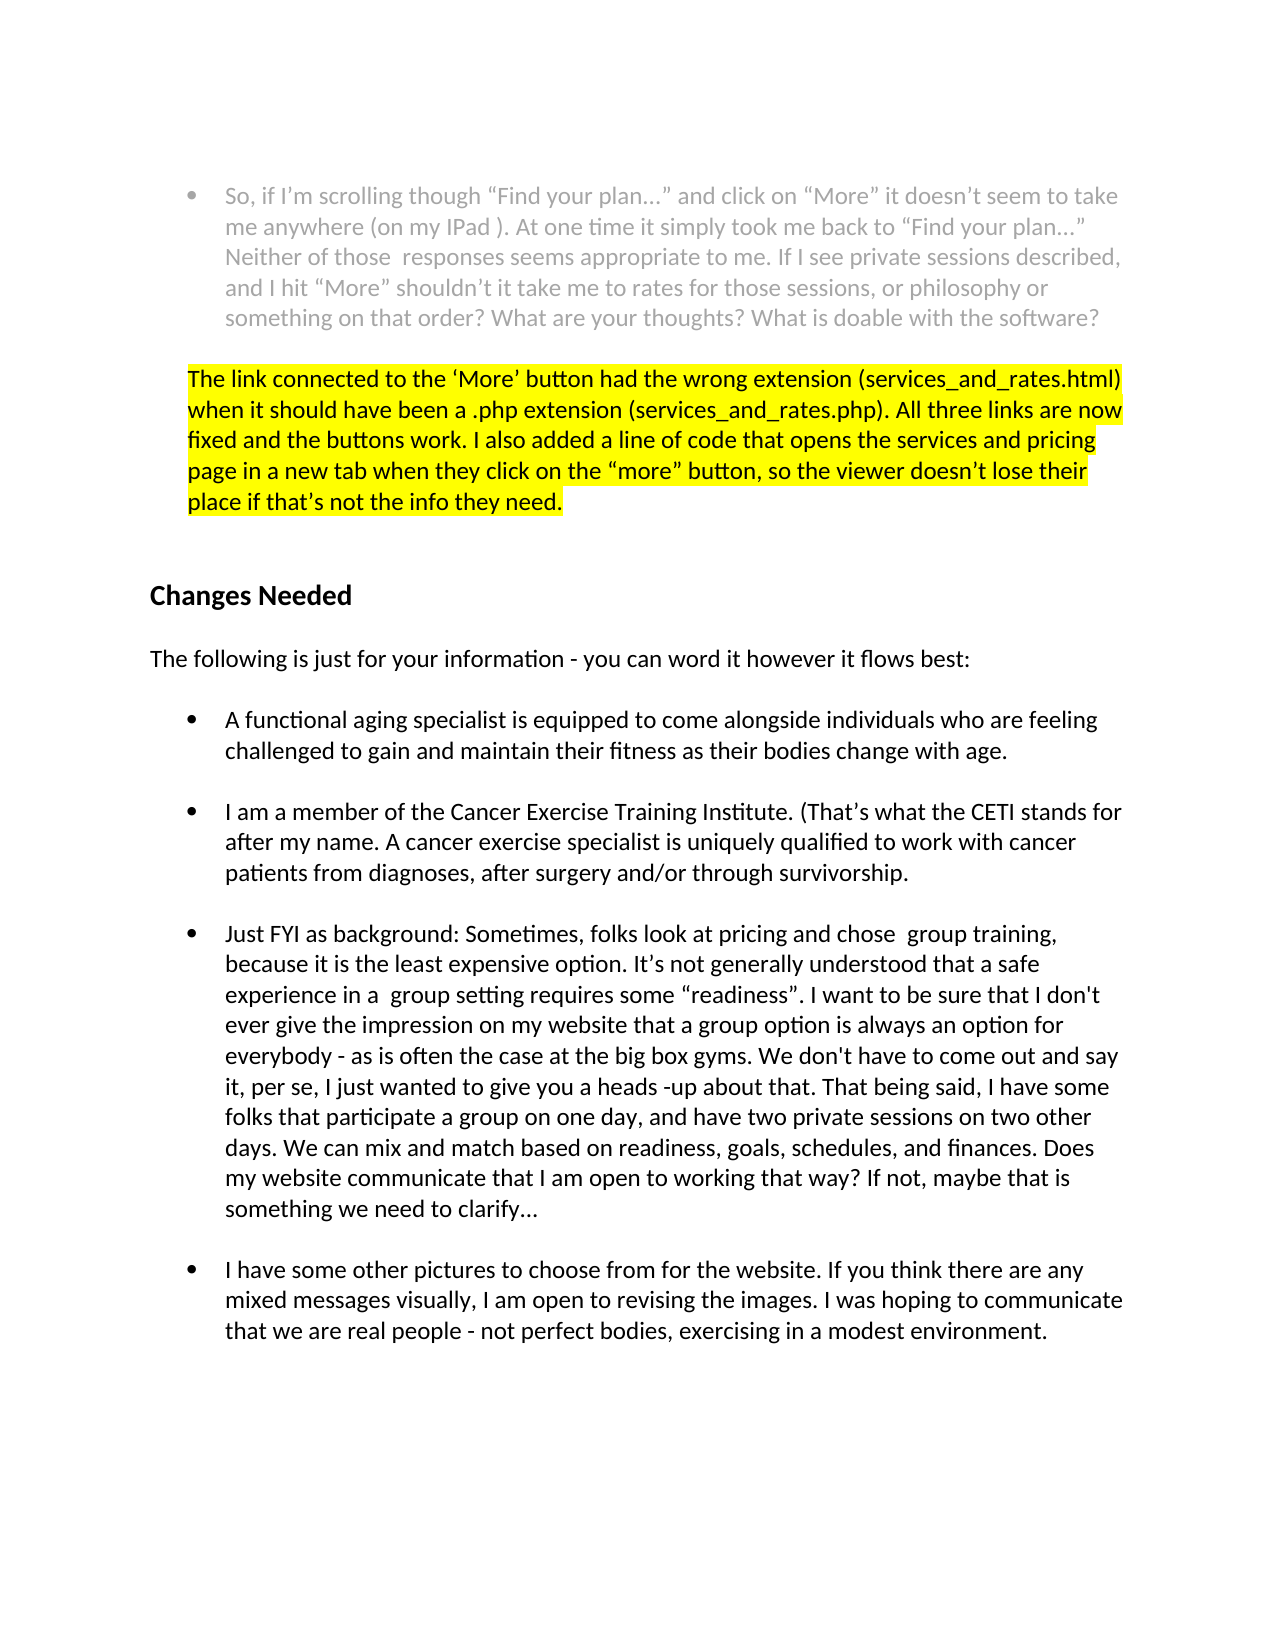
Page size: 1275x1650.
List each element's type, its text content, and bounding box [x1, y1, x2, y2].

list I have some other pictures to choose from for the website. If you think there are any mixed messages visually, I am open to revising the images. I was hoping to communicate that we are real people - not perfect bodies, exercising in a modest environment. [187, 1254, 1125, 1345]
text Changes Needed [150, 577, 1125, 613]
list Just FYI as background: Sometimes, folks look at pricing and chose group training, because it is the least expensive option. It’s not generally understood that a safe experience in a group setting requires some “readiness”. I want to be sure that I don't ever give the impression on my website that a group option is always an option for everybody - as is often the case at the big box gyms. We don't have to come out and say it, per se, I just wanted to give you a heads -up about that. That being said, I have some folks that participate a group on one day, and have two private sessions on two other days. We can mix and match based on readiness, goals, schedules, and finances. Does my website communicate that I am open to working that way? If not, maybe that is something we need to clarify... [187, 918, 1125, 1223]
text The link connected to the ‘More’ button had the wrong extension (services_and_rates.html) when it should have been a .php extension (services_and_rates.php). All three links are now fixed and the buttons work. I also added a line of code that opens the services and pricing page in a new tab when they click on the “more” button, so the viewer doesn’t lose their place if that’s not the info they need. [563, 364, 1125, 516]
list So, if I’m scrolling though “Find your plan...” and click on “More” it doesn’t seem to take me anywhere (on my IPad ). At one time it simply took me back to “Find your plan...” Neither of those responses seems appropriate to me. If I see private sessions described, and I hit “More” shouldn’t it take me to rates for those sessions, or philosophy or something on that order? What are your thoughts? What is doable with the software? [187, 181, 1125, 333]
list A functional aging specialist is equipped to come alongside individuals who are feeling challenged to gain and maintain their fitness as their bodies change with age. [187, 704, 1125, 766]
list I am a member of the Cancer Exercise Training Institute. (That’s what the CETI stands for after my name. A cancer exercise specialist is uniquely qualified to work with cancer patients from diagnoses, after surgery and/or through survivorship. [187, 796, 1125, 888]
text The following is just for your information - you can word it however it flows best: [150, 643, 1125, 674]
